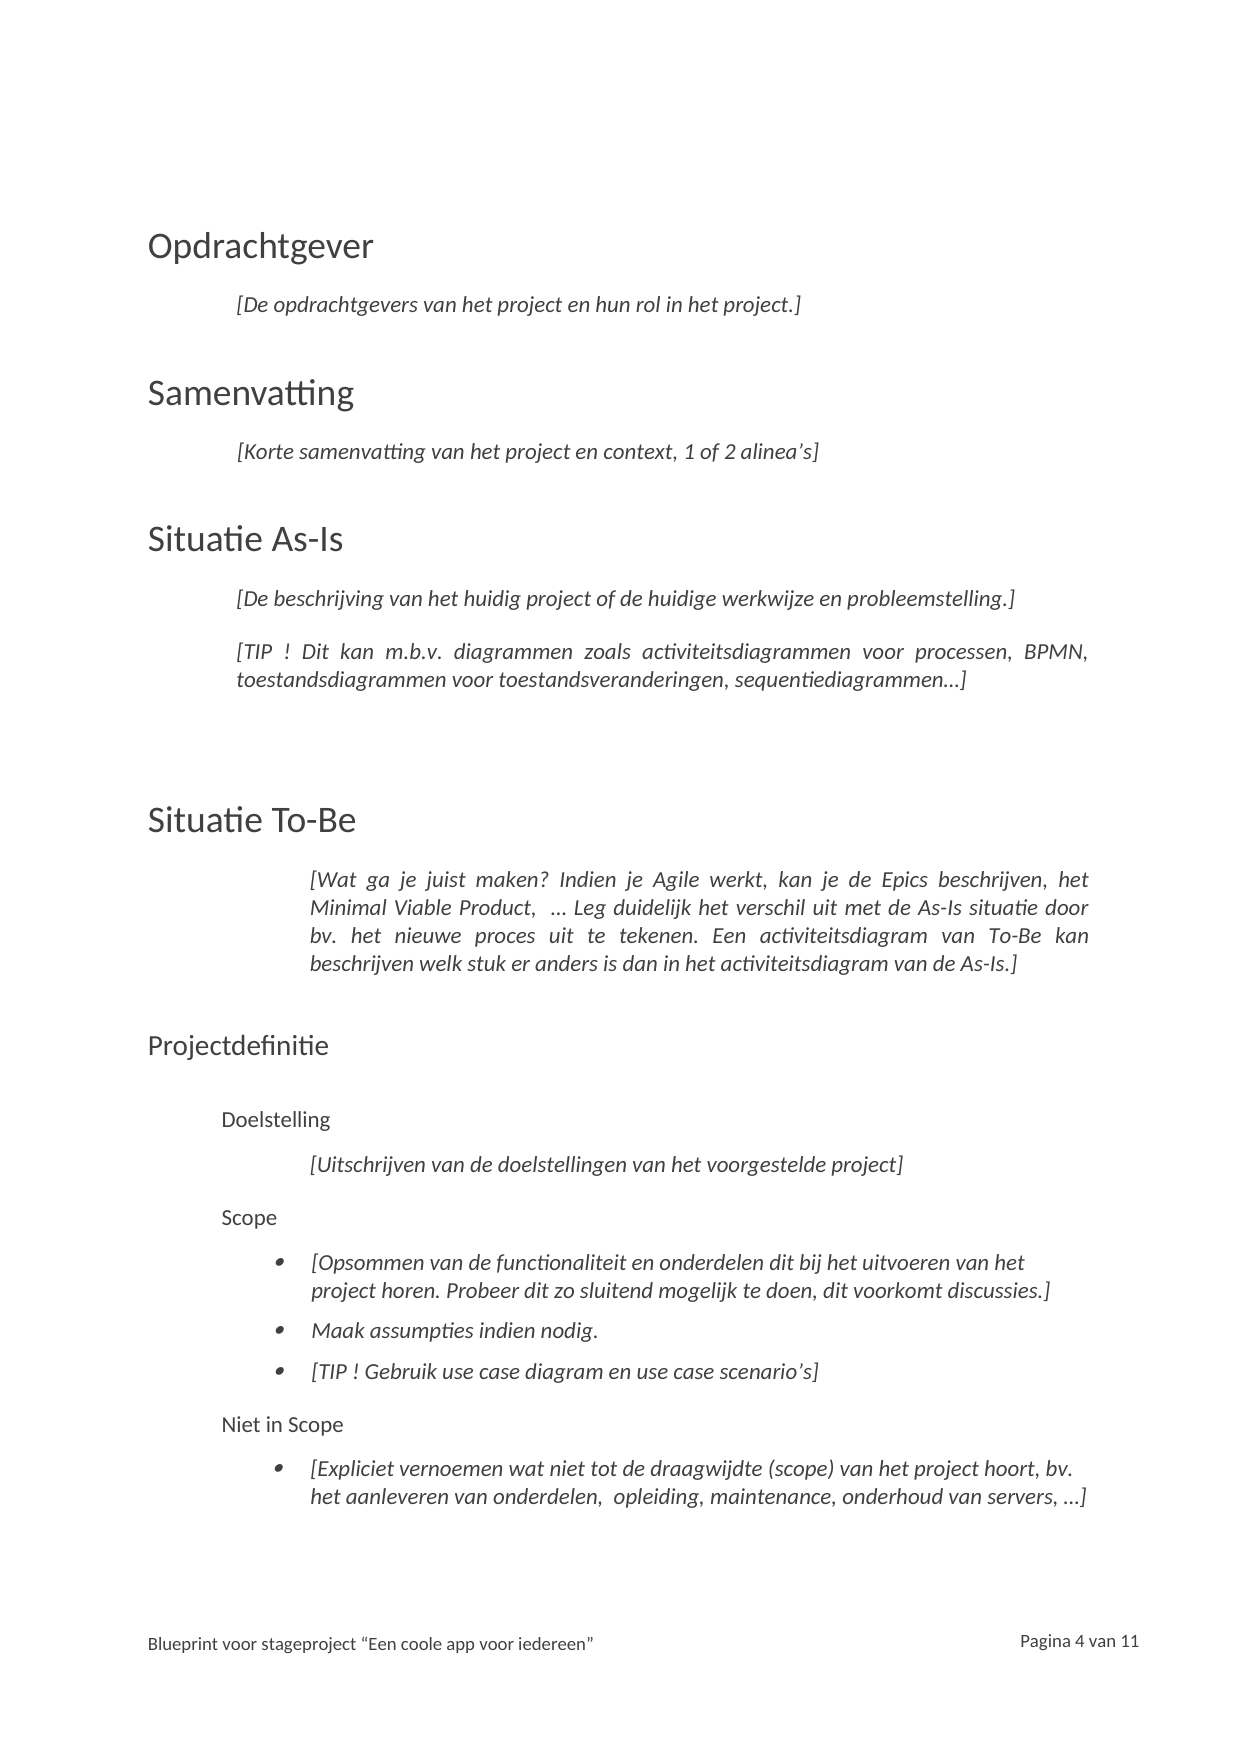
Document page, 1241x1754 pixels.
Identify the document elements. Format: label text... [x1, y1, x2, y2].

list [TIP ! Gebruik use case diagram en use case scenario’s] [273, 1357, 1093, 1385]
subtitle Niet in Scope [221, 1410, 1093, 1438]
list Maak assumpties indien nodig. [273, 1316, 1093, 1344]
text [Korte samenvatting van het project en context, 1 of 2 alinea’s] [148, 437, 1093, 465]
text [Wat ga je juist maken? Indien je Agile werkt, kan je de Epics beschrijven, het Minimal Viable Product, … Leg duidelijk het verschil uit met de As-Is situatie door bv. het nieuwe proces uit te tekenen. Een activiteitsdiagram van To-Be kan beschrijven welk stuk er anders is dan in het activiteitsdiagram van de As-Is.] [309, 865, 1093, 977]
list [Expliciet vernoemen wat niet tot de draagwijdte (scope) van het project hoort, bv. het aanleveren van onderdelen, opleiding, maintenance, onderhoud van servers, …] [273, 1454, 1093, 1511]
subtitle Situatie To-Be [148, 796, 1093, 842]
text [Uitschrijven van de doelstellingen van het voorgestelde project] [309, 1150, 1093, 1178]
subtitle Scope [221, 1203, 1093, 1231]
subtitle Situatie As-Is [148, 515, 1093, 561]
text [De beschrijving van het huidig project of de huidige werkwijze en probleemstelling.] [236, 584, 1093, 612]
subtitle Doelstelling [221, 1105, 1093, 1133]
text [De opdrachtgevers van het project en hun rol in het project.] [236, 290, 1093, 318]
list [Opsommen van de functionaliteit en onderdelen dit bij het uitvoeren van het project horen. Probeer dit zo sluitend mogelijk te doen, dit voorkomt discussies.] [273, 1248, 1093, 1304]
subtitle Samenvatting [148, 368, 1093, 414]
subtitle Projectdefinitie [148, 1027, 1093, 1062]
text [TIP ! Dit kan m.b.v. diagrammen zoals activiteitsdiagrammen voor processen, BPMN, toestandsdiagrammen voor toestandsveranderingen, sequentiediagrammen…] [236, 637, 1093, 693]
subtitle Opdrachtgever [148, 222, 1093, 267]
